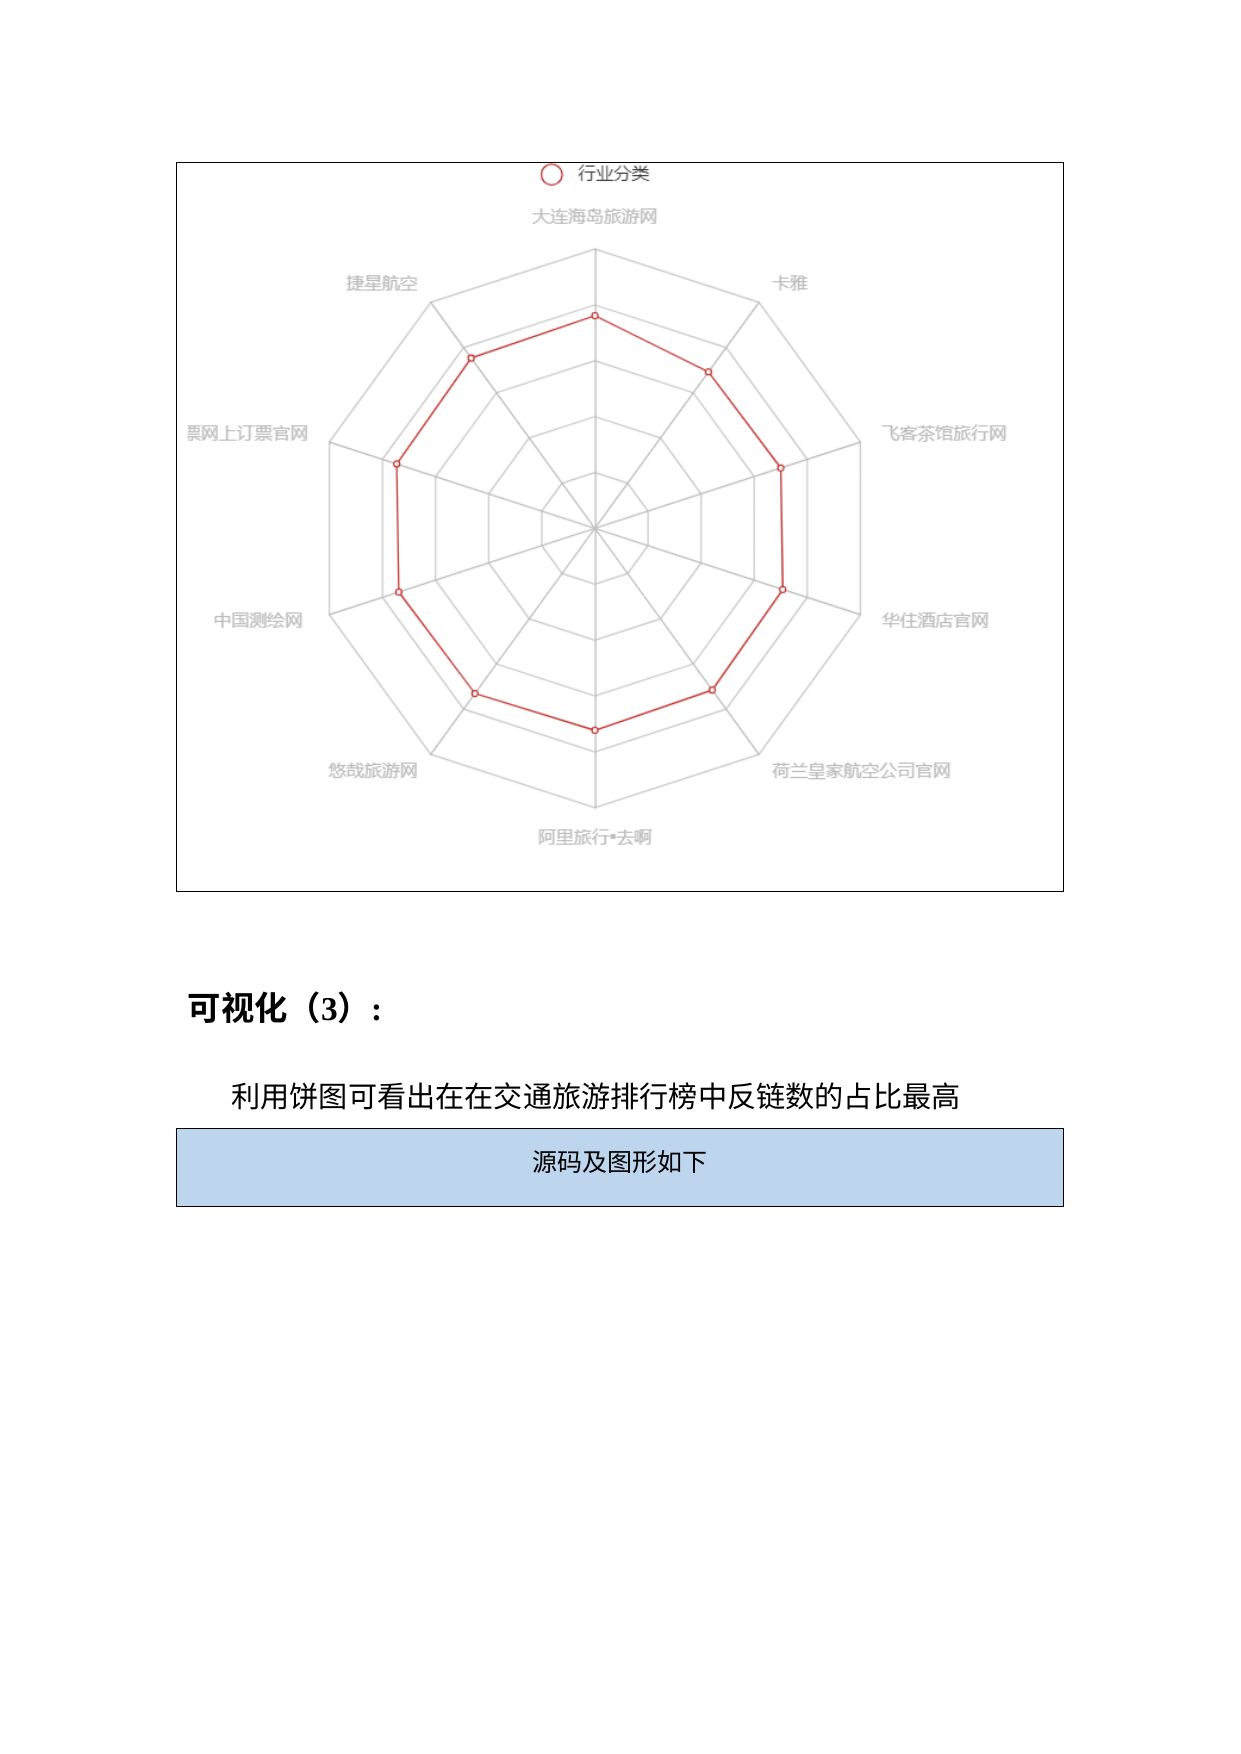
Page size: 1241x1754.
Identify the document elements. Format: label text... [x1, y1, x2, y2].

picture [187, 163, 1022, 858]
table_header 源码及图形如下 [177, 1129, 1063, 1206]
text 可视化（3）: [187, 973, 1053, 1038]
text 利用饼图可看出在在交通旅游排行榜中反链数的占比最高 [187, 1062, 1053, 1127]
table_cell [177, 163, 1063, 891]
